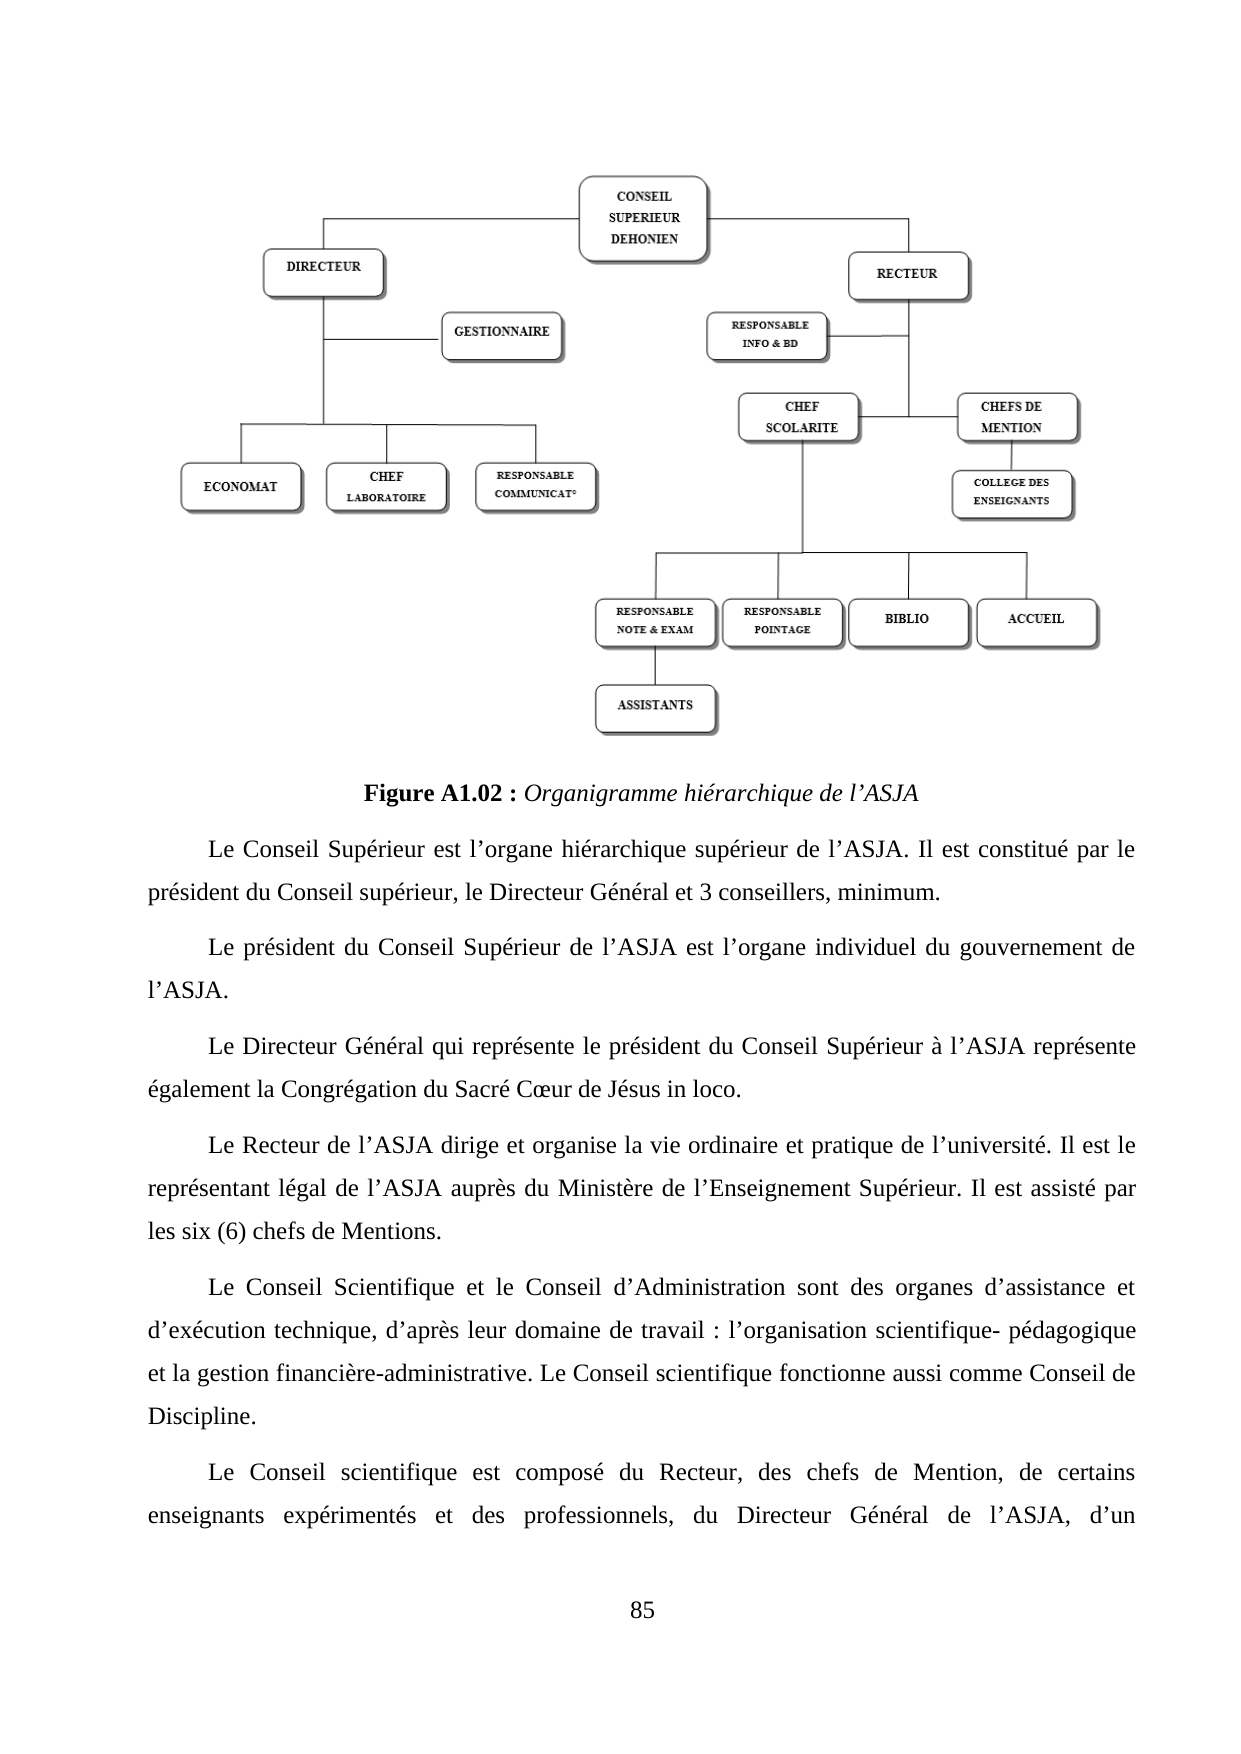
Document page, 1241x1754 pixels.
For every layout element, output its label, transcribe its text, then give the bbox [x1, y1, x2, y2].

text Figure A1.02 : Organigramme hiérarchique de l’ASJA [148, 778, 1137, 807]
text Le Conseil Supérieur est l’organe hiérarchique supérieur de l’ASJA. Il est constitué par le président du Conseil supérieur, le Directeur Général et 3 conseillers, minimum. [148, 834, 1137, 906]
text Le président du Conseil Supérieur de l’ASJA est l’organe individuel du gouvernement de l’ASJA. [148, 932, 1137, 1004]
text Le Conseil Scientifique et le Conseil d’Administration sont des organes d’assistance et d’exécution technique, d’après leur domaine de travail : l’organisation scientifique- pédagogique et la gestion financière-administrative. Le Conseil scientifique fonctionne aussi comme Conseil de Discipline. [148, 1272, 1137, 1430]
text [148, 1457, 1137, 1529]
text Le Directeur Général qui représente le président du Conseil Supérieur à l’ASJA représente également la Congrégation du Sacré Cœur de Jésus in loco. [148, 1031, 1137, 1103]
text Le Recteur de l’ASJA dirige et organise la vie ordinaire et pratique de l’université. Il est le représentant légal de l’ASJA auprès du Ministère de l’Enseignement Supérieur. Il est assisté par les six (6) chefs de Mentions. [148, 1130, 1137, 1245]
picture [147, 147, 1137, 752]
